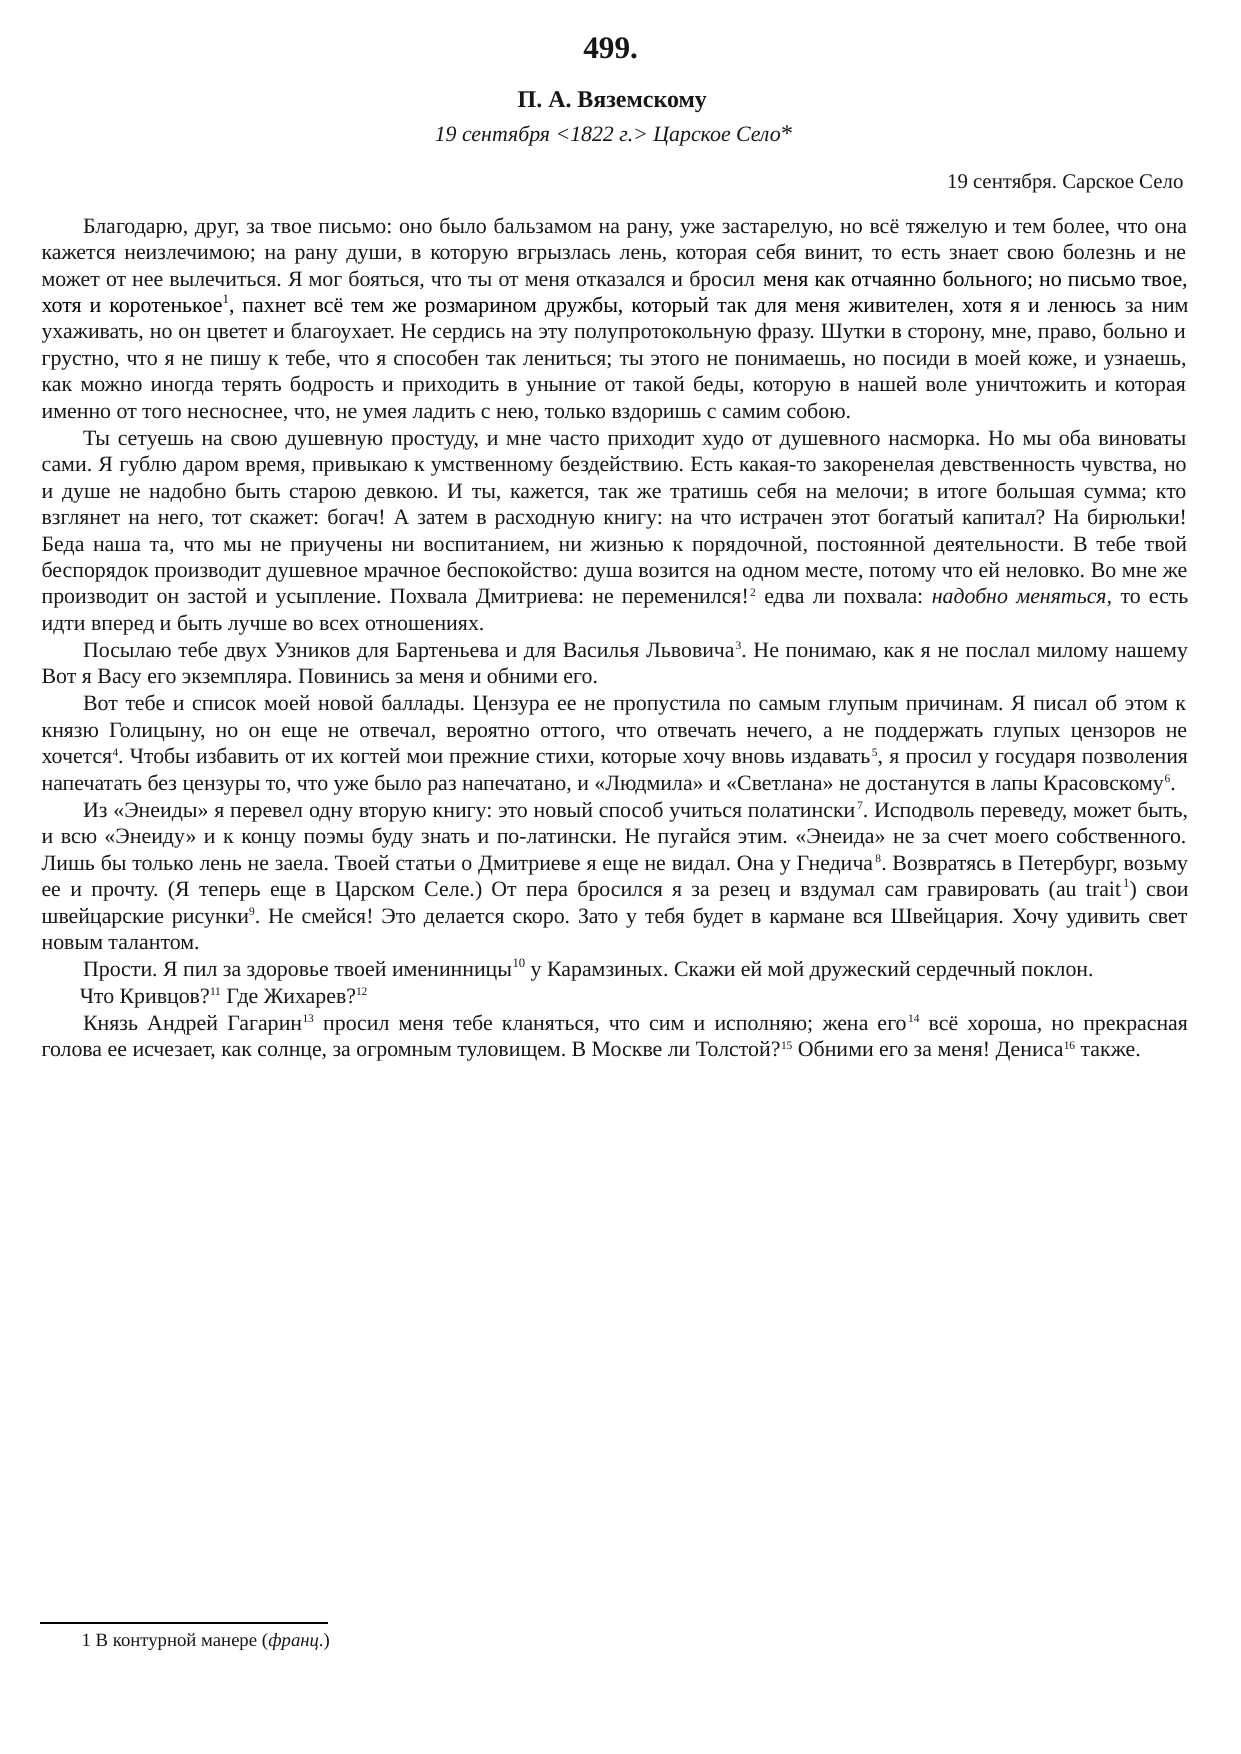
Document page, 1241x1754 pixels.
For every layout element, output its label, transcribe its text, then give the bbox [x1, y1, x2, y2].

text 19 сентября <1822 г.> Царское Село* [41, 119, 1186, 147]
text Прости. Я пил за здоровье твоей именинницы10 у Карамзиных. Скажи ей мой дружеский сердечный поклон. [41, 956, 1188, 981]
text Князь Андрей Гагарин13 просил меня тебе кланяться, что сим и исполняю; жена его14 всё хороша, но прекрасная голова ее исчезает, как солнце, за огромным туловищем. В Москве ли Толстой?15 Обними его за меня! Дениса16 также. [41, 1010, 1188, 1062]
text П. А. Вяземскому [41, 85, 1183, 113]
text Ты сетуешь на свою душевную простуду, и мне часто приходит худо от душевного насморка. Но мы оба виноваты сами. Я гублю даром время, привыкаю к умственному бездействию. Есть какая-то закоренелая девственность чувства, но и душе не надобно быть старою девкою. И ты, кажется, так же тратишь себя на мелочи; в итоге большая сумма; кто взглянет на него, тот скажет: богач! А затем в расходную книгу: на что истрачен этот богатый капитал? На бирюльки! Беда наша та, что мы не приучены ни воспитанием, ни жизнью к порядочной, постоянной деятельности. В тебе твой беспорядок производит душевное мрачное беспокойство: душа возится на одном месте, потому что ей неловко. Во мне же производит он застой и усыпление. Похвала Дмитриева: не переменился!2 едва ли похвала: надобно меняться, то есть идти вперед и быть лучше во всех отношениях. [41, 425, 1188, 635]
text Благодарю, друг, за твое письмо: оно было бальзамом на рану, уже застарелую, но всё тяжелую и тем более, что она кажется неизлечимою; на рану души, в которую вгрызлась лень, которая себя винит, то есть знает свою болезнь и не может от нее вылечиться. Я мог бояться, что ты от меня отказался и бросил меня как отчаянно больного; но письмо твое, хотя и коротенькое1, пахнет всё тем же розмарином дружбы, который так для меня живителен, хотя я и ленюсь за ним ухаживать, но он цветет и благоухает. Не сердись на эту полупротокольную фразу. Шутки в сторону, мне, право, больно и грустно, что я не пишу к тебе, что я способен так лениться; ты этого не понимаешь, но посиди в моей коже, и узнаешь, как можно иногда терять бодрость и приходить в уныние от такой беды, которую в нашей воле уничтожить и которая именно от того несноснее, что, не умея ладить с нею, только вздоришь с самим собою. [41, 213, 1188, 423]
text Что Кривцов?11 Где Жихарев?12 [79, 983, 1188, 1008]
text 19 сентября. Сарское Село [82, 169, 1183, 193]
subtitle 499. [40, 29, 1181, 65]
text Из «Энеиды» я перевел одну вторую книгу: это новый способ учиться полатински7. Исподволь переведу, может быть, и всю «Энеиду» и к концу поэмы буду знать и по-латински. Не пугайся этим. «Энеида» не за счет моего собственного. Лишь бы только лень не заела. Твоей статьи о Дмитриеве я еще не видал. Она у Гнедича8. Возвратясь в Петербург, возьму ее и прочту. (Я теперь еще в Царском Селе.) От пера бросился я за резец и вздумал сам гравировать (au trait) свои швейцарские рисунки9. Не смейся! Это делается скоро. Зато у тебя будет в кармане вся Швейцария. Хочу удивить свет новым талантом. [41, 797, 1188, 954]
text Посылаю тебе двух Узников для Бартеньева и для Василья Львовича3. Не понимаю, как я не послал милому нашему Вот я Васу его экземпляра. Повинись за меня и обними его. [41, 637, 1188, 689]
text Вот тебе и список моей новой баллады. Цензура ее не пропустила по самым глупым причинам. Я писал об этом к князю Голицыну, но он еще не отвечал, вероятно оттого, что отвечать нечего, а не поддержать глупых цензоров не хочется4. Чтобы избавить от их когтей мои прежние стихи, которые хочу вновь издавать5, я просил у государя позволения напечатать без цензуры то, что уже было раз напечатано, и «Людмила» и «Светлана» не достанутся в лапы Красовскому6. [41, 690, 1188, 795]
